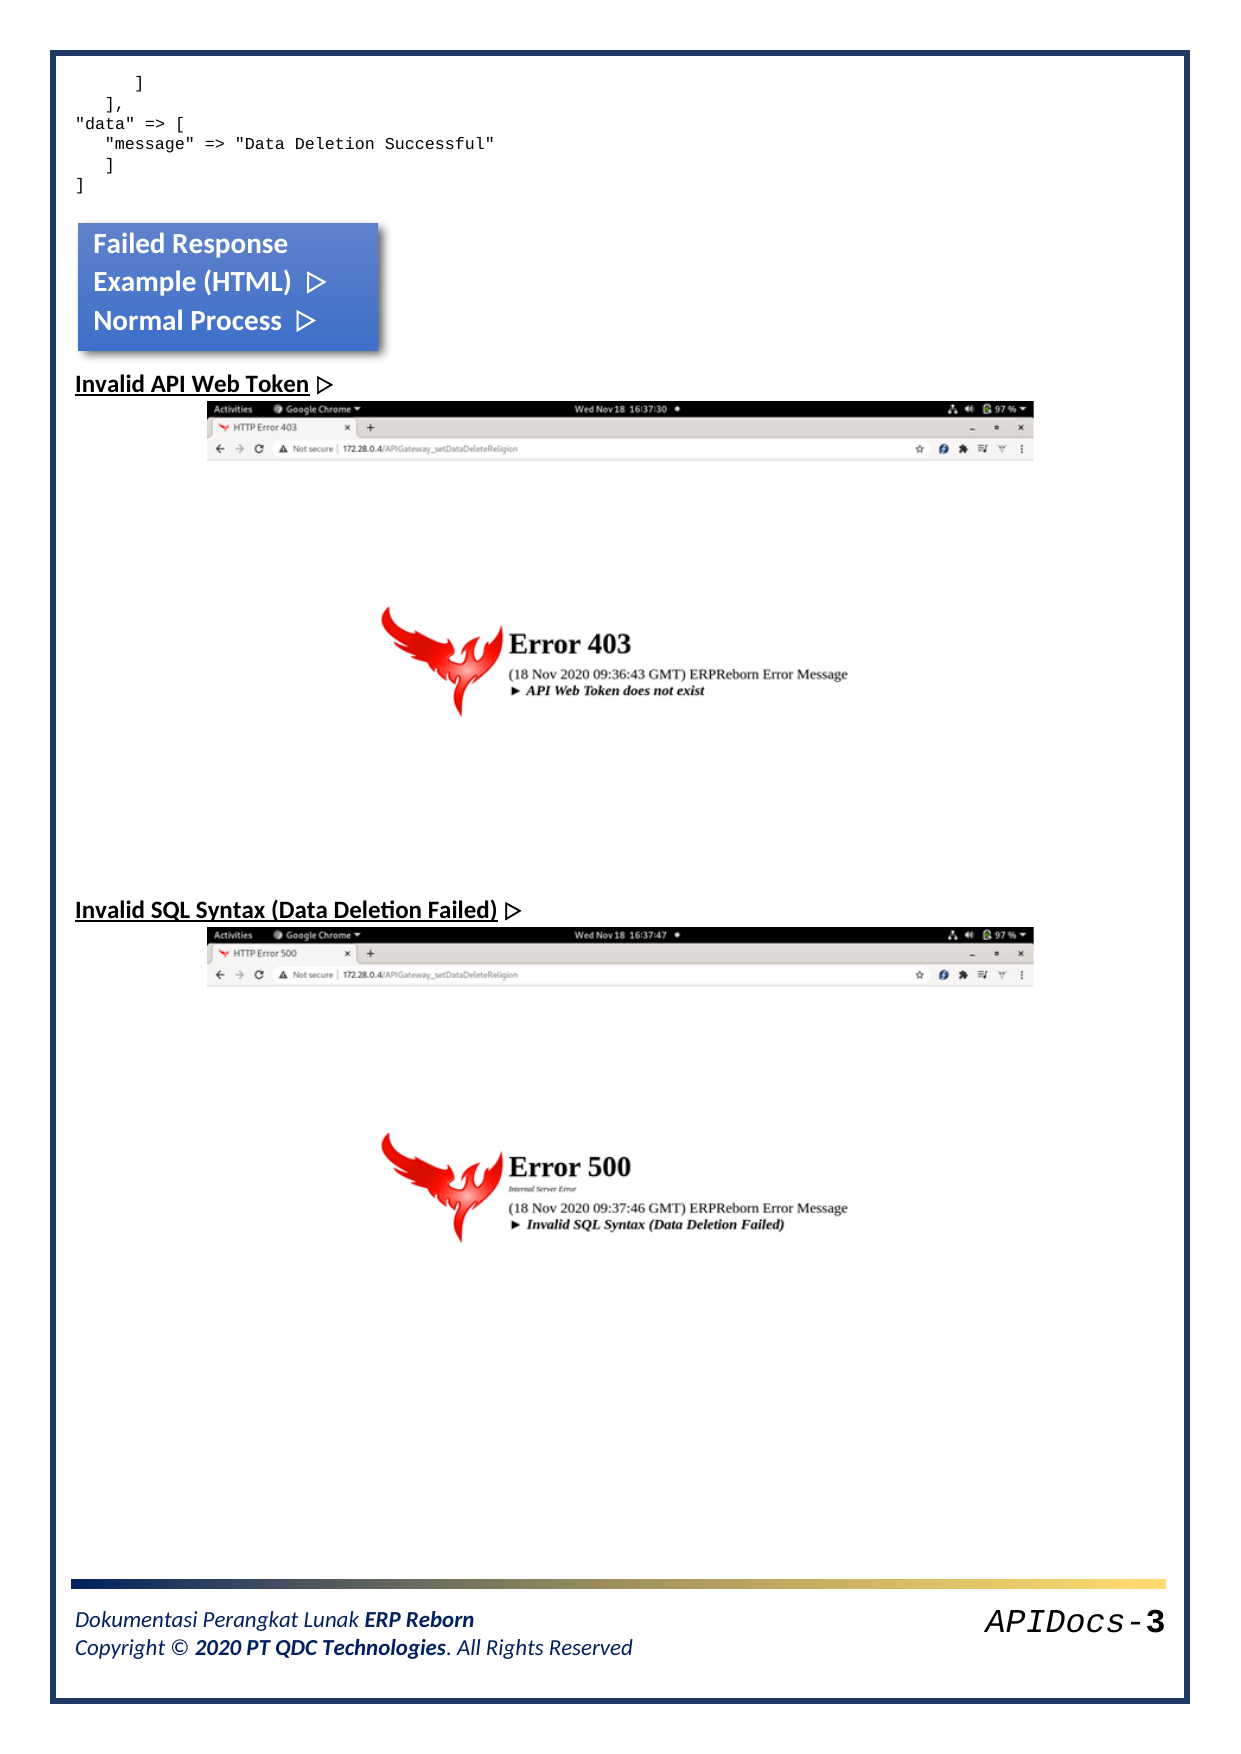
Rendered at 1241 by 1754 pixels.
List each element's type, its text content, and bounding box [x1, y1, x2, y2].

text ] [75, 177, 1165, 195]
text ] [75, 156, 1165, 175]
text ], [75, 95, 1165, 114]
text "data" => [ [75, 116, 1165, 134]
text ] [75, 75, 1165, 94]
text Invalid SQL Syntax (Data Deletion Failed) [75, 894, 1165, 925]
text "message" => "Data Deletion Successful" [75, 136, 1165, 155]
text Invalid API Web Token [75, 368, 1165, 399]
